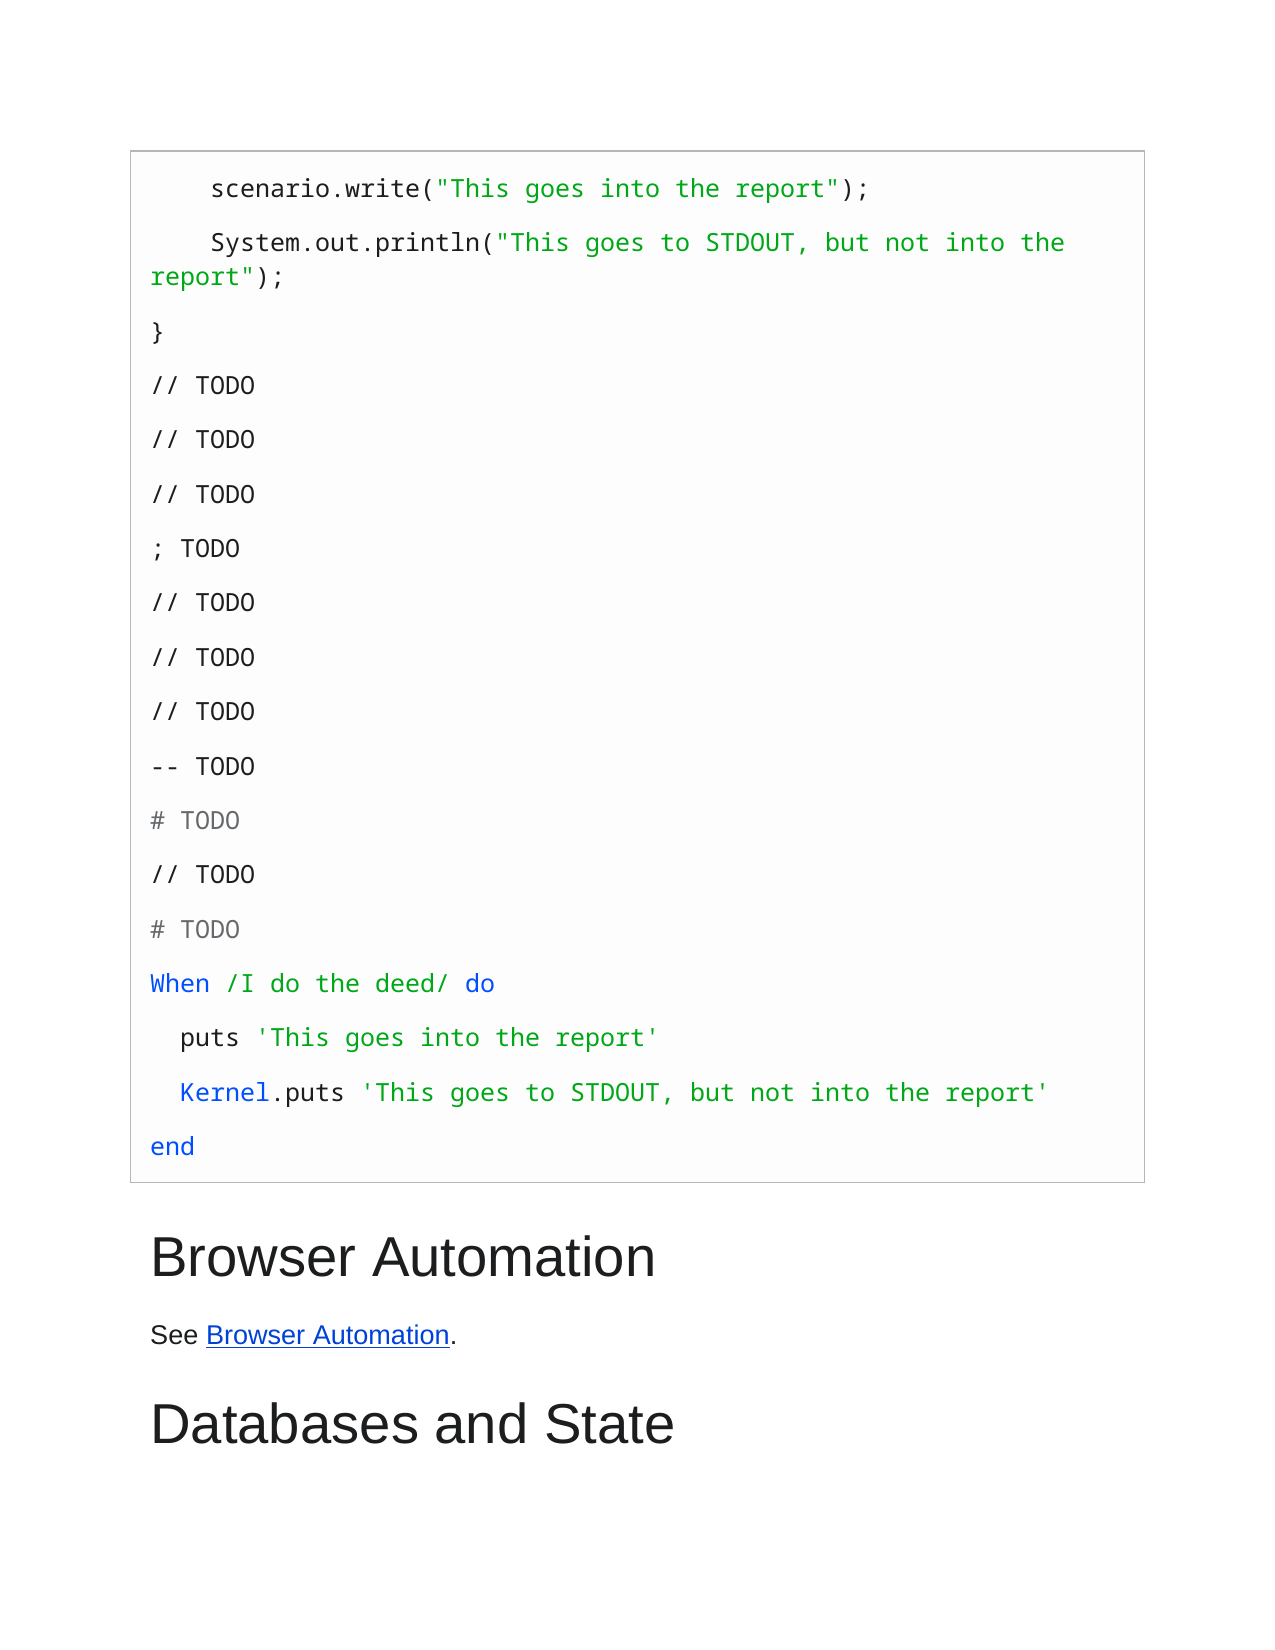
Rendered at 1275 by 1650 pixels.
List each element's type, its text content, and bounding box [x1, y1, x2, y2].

text -- TODO [131, 728, 1144, 782]
text See Browser Automation. [150, 1309, 1125, 1351]
text // TODO [131, 402, 1144, 456]
text end [131, 1108, 1144, 1182]
text // TODO [131, 837, 1144, 891]
text // TODO [131, 456, 1144, 510]
text scenario.write("This goes into the report"); [131, 152, 1144, 204]
text System.out.println("This goes to STDOUT, but not into the report"); [131, 204, 1144, 293]
text puts 'This goes into the report' [131, 1000, 1144, 1054]
text // TODO [131, 347, 1144, 402]
text } [131, 293, 1144, 347]
text ; TODO [131, 510, 1144, 565]
text # TODO [131, 891, 1144, 945]
text Browser Automation [150, 1224, 1125, 1288]
text Databases and State [150, 1391, 1125, 1456]
text // TODO [131, 565, 1144, 619]
text // TODO [131, 673, 1144, 728]
text Kernel.puts 'This goes to STDOUT, but not into the report' [131, 1054, 1144, 1108]
text When /I do the deed/ do [131, 945, 1144, 1000]
text # TODO [131, 782, 1144, 837]
text // TODO [131, 619, 1144, 673]
